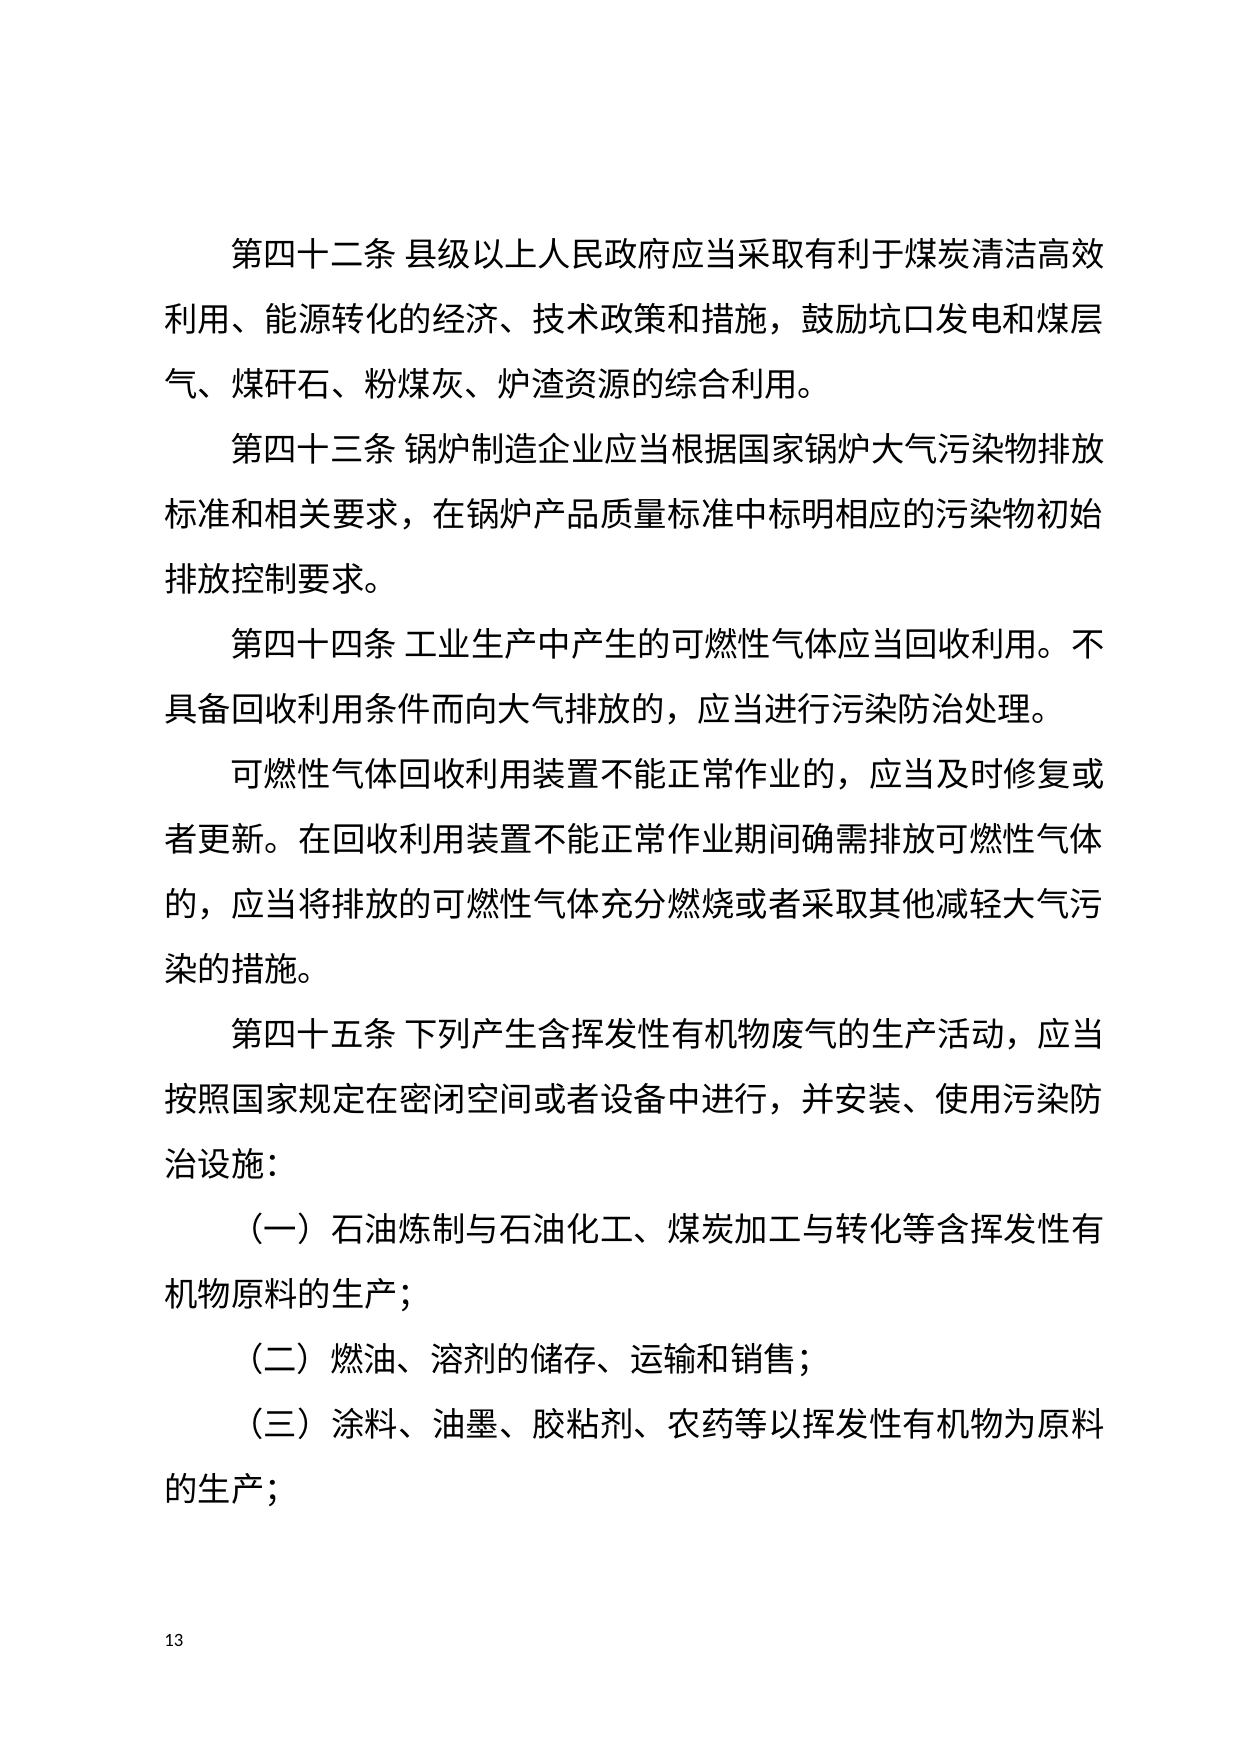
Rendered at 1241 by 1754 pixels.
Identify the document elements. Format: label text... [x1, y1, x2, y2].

text （二）燃油、溶剂的储存、运输和销售； [164, 1324, 1105, 1389]
text （三）涂料、油墨、胶粘剂、农药等以挥发性有机物为原料的生产； [164, 1389, 1105, 1519]
text 第四十四条 工业生产中产生的可燃性气体应当回收利用。不具备回收利用条件而向大气排放的，应当进行污染防治处理。 [164, 609, 1105, 739]
text 第四十二条 县级以上人民政府应当采取有利于煤炭清洁高效利用、能源转化的经济、技术政策和措施，鼓励坑口发电和煤层气、煤矸石、粉煤灰、炉渣资源的综合利用。 [164, 219, 1105, 414]
text 第四十三条 锅炉制造企业应当根据国家锅炉大气污染物排放标准和相关要求，在锅炉产品质量标准中标明相应的污染物初始排放控制要求。 [164, 414, 1105, 609]
text 第四十五条 下列产生含挥发性有机物废气的生产活动，应当按照国家规定在密闭空间或者设备中进行，并安装、使用污染防治设施： [164, 999, 1105, 1194]
text 可燃性气体回收利用装置不能正常作业的，应当及时修复或者更新。在回收利用装置不能正常作业期间确需排放可燃性气体的，应当将排放的可燃性气体充分燃烧或者采取其他减轻大气污染的措施。 [164, 739, 1105, 999]
text （一）石油炼制与石油化工、煤炭加工与转化等含挥发性有机物原料的生产； [164, 1194, 1105, 1324]
